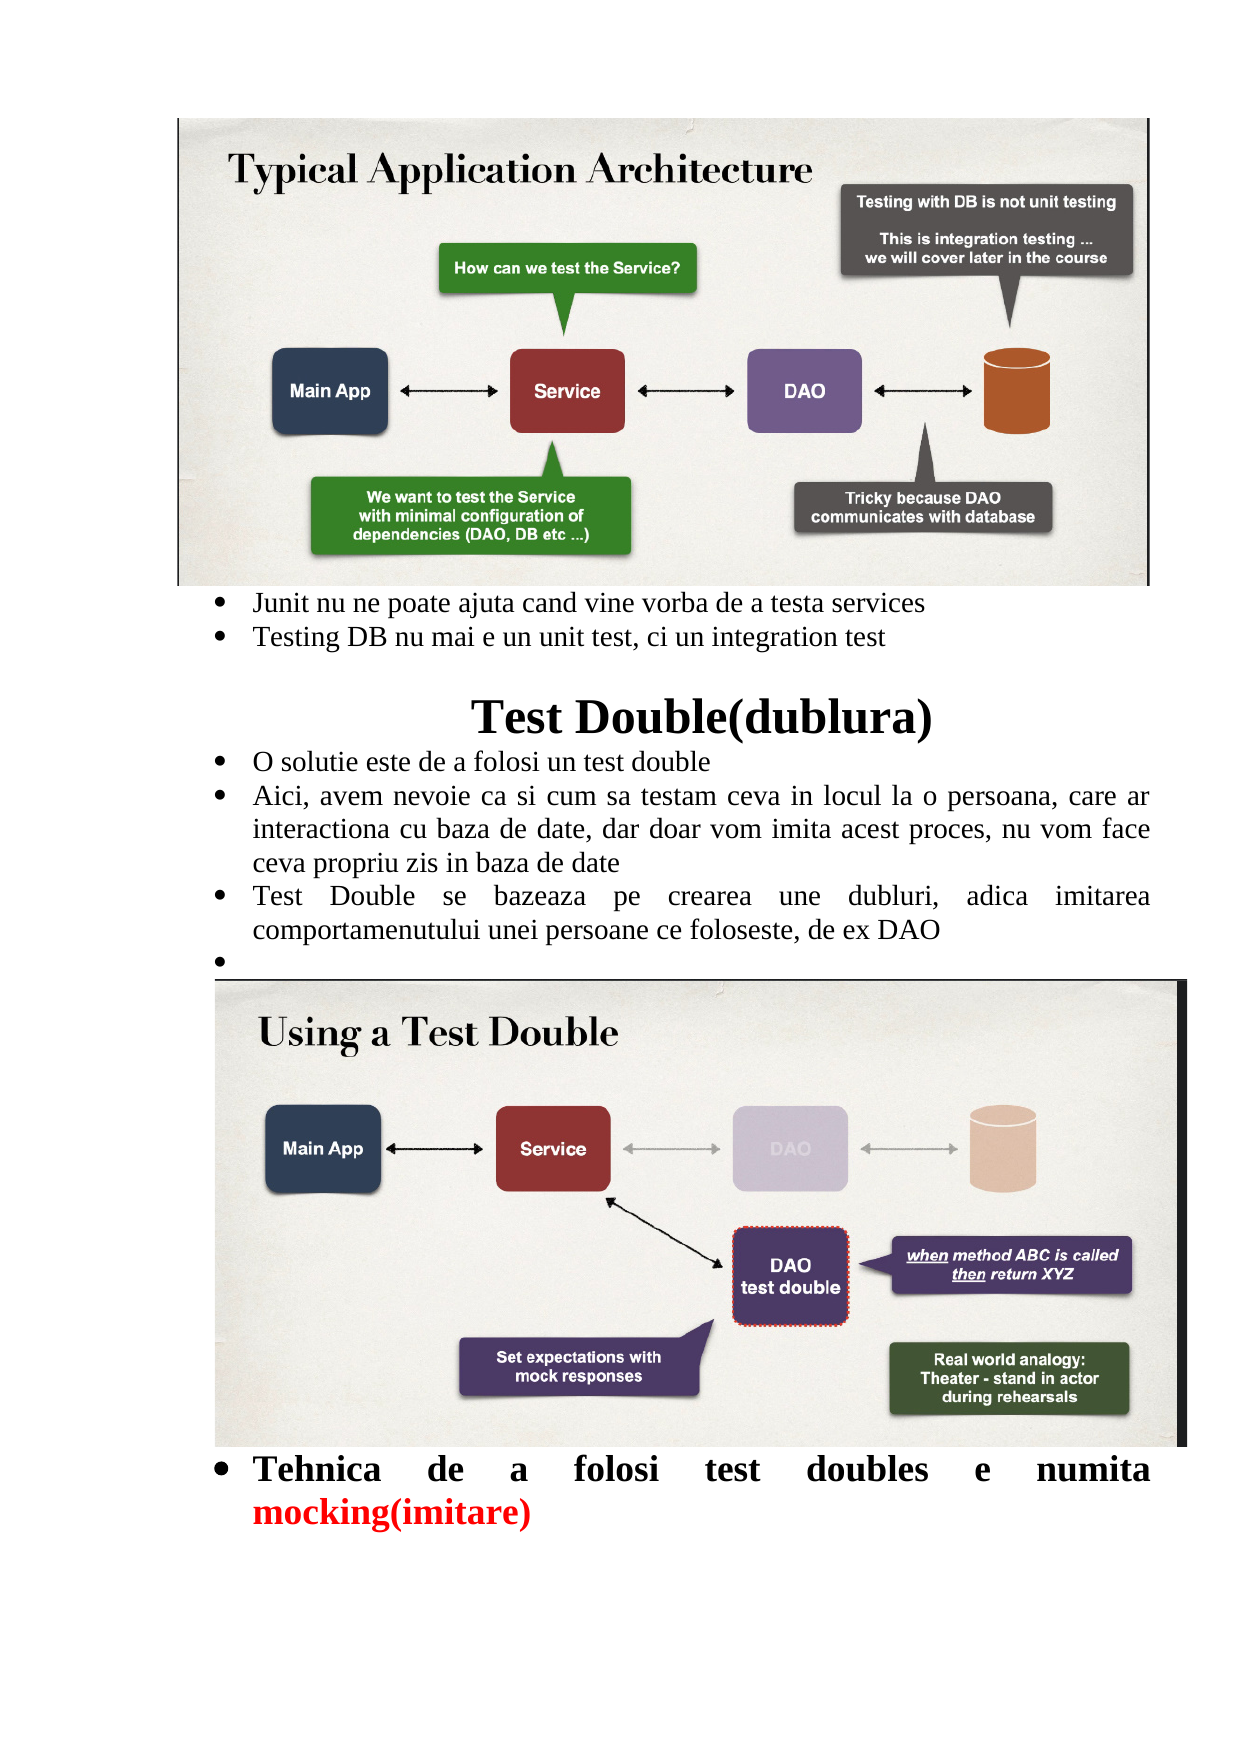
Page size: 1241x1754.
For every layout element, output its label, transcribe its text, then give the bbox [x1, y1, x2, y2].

list Aici, avem nevoie ca si cum sa testam ceva in locul la o persoana, care ar interactiona cu baza de date, dar doar vom imita acest proces, nu vom face ceva propriu zis in baza de date [215, 778, 1152, 878]
list Testing DB nu mai e un unit test, ci un integration test [215, 619, 1152, 653]
list Test Double(dublura) [252, 686, 1152, 744]
list O solutie este de a folosi un test double [215, 744, 1152, 778]
picture [214, 979, 1188, 1447]
list Junit nu ne poate ajuta cand vine vorba de a testa services [215, 586, 1152, 619]
list Test Double se bazeaza pe crearea une dubluri, adica imitarea comportamenutului unei persoane ce foloseste, de ex DAO [215, 878, 1152, 946]
picture [177, 118, 1150, 586]
list Tehnica de a folosi test doubles e numita mocking(imitare) [215, 1447, 1152, 1533]
